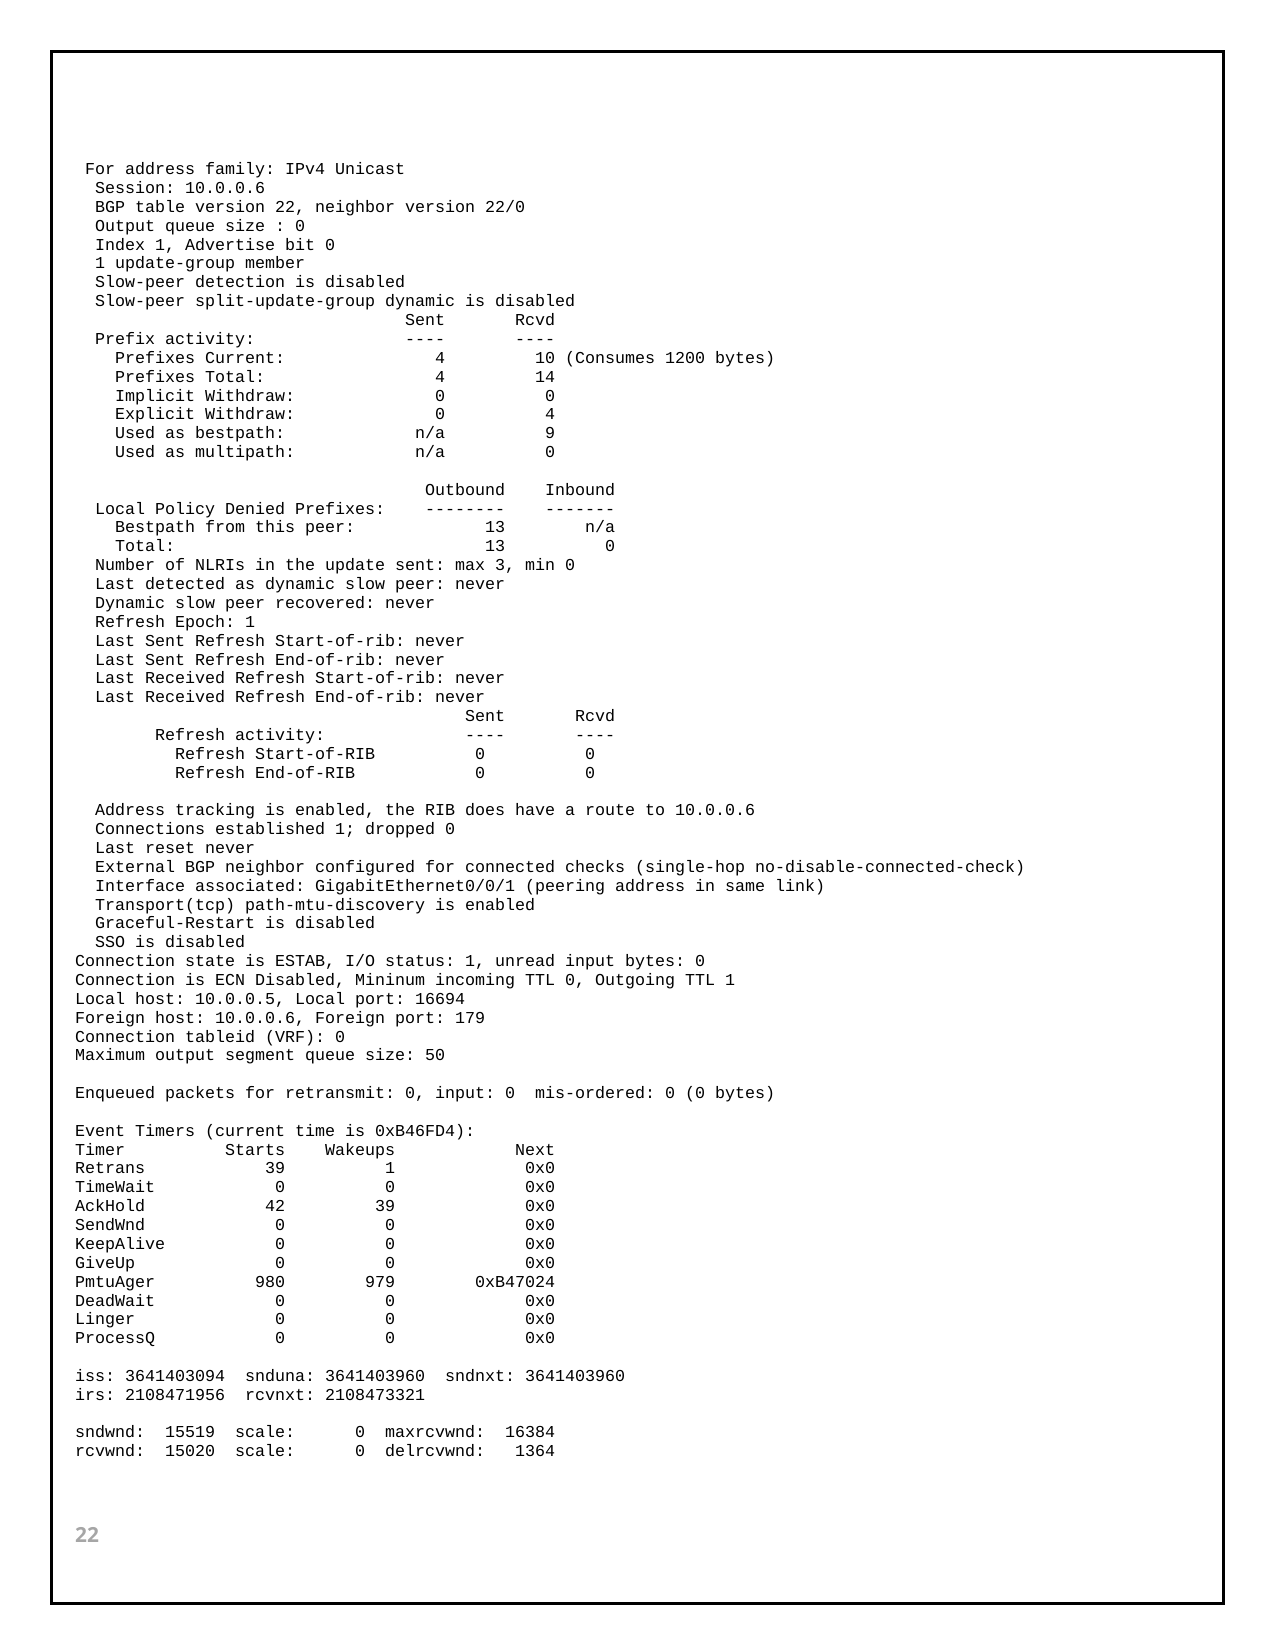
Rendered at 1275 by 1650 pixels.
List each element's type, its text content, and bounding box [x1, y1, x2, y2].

text ProcessQ 0 0 0x0 [75, 1330, 1200, 1349]
text Output queue size : 0 [75, 217, 1200, 236]
text Index 1, Advertise bit 0 [75, 236, 1200, 255]
text iss: 3641403094 snduna: 3641403960 sndnxt: 3641403960 [75, 1367, 1200, 1386]
text AckHold 42 39 0x0 [75, 1198, 1200, 1217]
text Last Received Refresh End-of-rib: never [75, 689, 1200, 708]
text Prefixes Total: 4 14 [75, 368, 1200, 387]
text Last Sent Refresh End-of-rib: never [75, 651, 1200, 670]
text Slow-peer split-update-group dynamic is disabled [75, 293, 1200, 312]
text Last reset never [75, 839, 1200, 858]
text Prefix activity: ---- ---- [75, 331, 1200, 349]
text 1 update-group member [75, 255, 1200, 274]
text Refresh activity: ---- ---- [75, 726, 1200, 745]
text Refresh Epoch: 1 [75, 613, 1200, 632]
text Maximum output segment queue size: 50 [75, 1047, 1200, 1066]
text PmtuAger 980 979 0xB47024 [75, 1273, 1200, 1292]
text Connection is ECN Disabled, Mininum incoming TTL 0, Outgoing TTL 1 [75, 972, 1200, 990]
text Bestpath from this peer: 13 n/a [75, 519, 1200, 538]
text Connection state is ESTAB, I/O status: 1, unread input bytes: 0 [75, 953, 1200, 972]
text SendWnd 0 0 0x0 [75, 1217, 1200, 1236]
text Dynamic slow peer recovered: never [75, 594, 1200, 613]
text Used as bestpath: n/a 9 [75, 425, 1200, 444]
text Outbound Inbound [75, 481, 1200, 500]
text Total: 13 0 [75, 538, 1200, 557]
text TimeWait 0 0 0x0 [75, 1179, 1200, 1198]
text Last Received Refresh Start-of-rib: never [75, 670, 1200, 689]
text Interface associated: GigabitEthernet0/0/1 (peering address in same link) [75, 877, 1200, 896]
text Refresh Start-of-RIB 0 0 [75, 745, 1200, 764]
text Enqueued packets for retransmit: 0, input: 0 mis-ordered: 0 (0 bytes) [75, 1085, 1200, 1103]
text Last detected as dynamic slow peer: never [75, 576, 1200, 594]
text Retrans 39 1 0x0 [75, 1160, 1200, 1179]
text Refresh End-of-RIB 0 0 [75, 764, 1200, 783]
text Last Sent Refresh Start-of-rib: never [75, 632, 1200, 651]
text Implicit Withdraw: 0 0 [75, 387, 1200, 406]
text BGP table version 22, neighbor version 22/0 [75, 198, 1200, 217]
text Sent Rcvd [75, 312, 1200, 331]
text Used as multipath: n/a 0 [75, 444, 1200, 462]
text For address family: IPv4 Unicast [75, 161, 1200, 180]
text Prefixes Current: 4 10 (Consumes 1200 bytes) [75, 349, 1200, 368]
text KeepAlive 0 0 0x0 [75, 1236, 1200, 1254]
text External BGP neighbor configured for connected checks (single-hop no-disable-connected-check) [75, 858, 1200, 877]
text Address tracking is enabled, the RIB does have a route to 10.0.0.6 [75, 802, 1200, 821]
text Timer Starts Wakeups Next [75, 1141, 1200, 1160]
text Linger 0 0 0x0 [75, 1311, 1200, 1330]
text irs: 2108471956 rcvnxt: 2108473321 [75, 1386, 1200, 1405]
text sndwnd: 15519 scale: 0 maxrcvwnd: 16384 [75, 1424, 1200, 1443]
text Event Timers (current time is 0xB46FD4): [75, 1122, 1200, 1141]
text Transport(tcp) path-mtu-discovery is enabled [75, 896, 1200, 915]
text Sent Rcvd [75, 708, 1200, 726]
text DeadWait 0 0 0x0 [75, 1292, 1200, 1311]
text SSO is disabled [75, 934, 1200, 953]
text Graceful-Restart is disabled [75, 915, 1200, 934]
text Session: 10.0.0.6 [75, 180, 1200, 198]
text Connection tableid (VRF): 0 [75, 1028, 1200, 1047]
text Local Policy Denied Prefixes: -------- ------- [75, 500, 1200, 519]
text GiveUp 0 0 0x0 [75, 1254, 1200, 1273]
text Number of NLRIs in the update sent: max 3, min 0 [75, 557, 1200, 576]
text Slow-peer detection is disabled [75, 274, 1200, 293]
text Explicit Withdraw: 0 4 [75, 406, 1200, 425]
text Connections established 1; dropped 0 [75, 821, 1200, 839]
text Local host: 10.0.0.5, Local port: 16694 [75, 990, 1200, 1009]
text rcvwnd: 15020 scale: 0 delrcvwnd: 1364 [75, 1443, 1200, 1462]
text Foreign host: 10.0.0.6, Foreign port: 179 [75, 1009, 1200, 1028]
